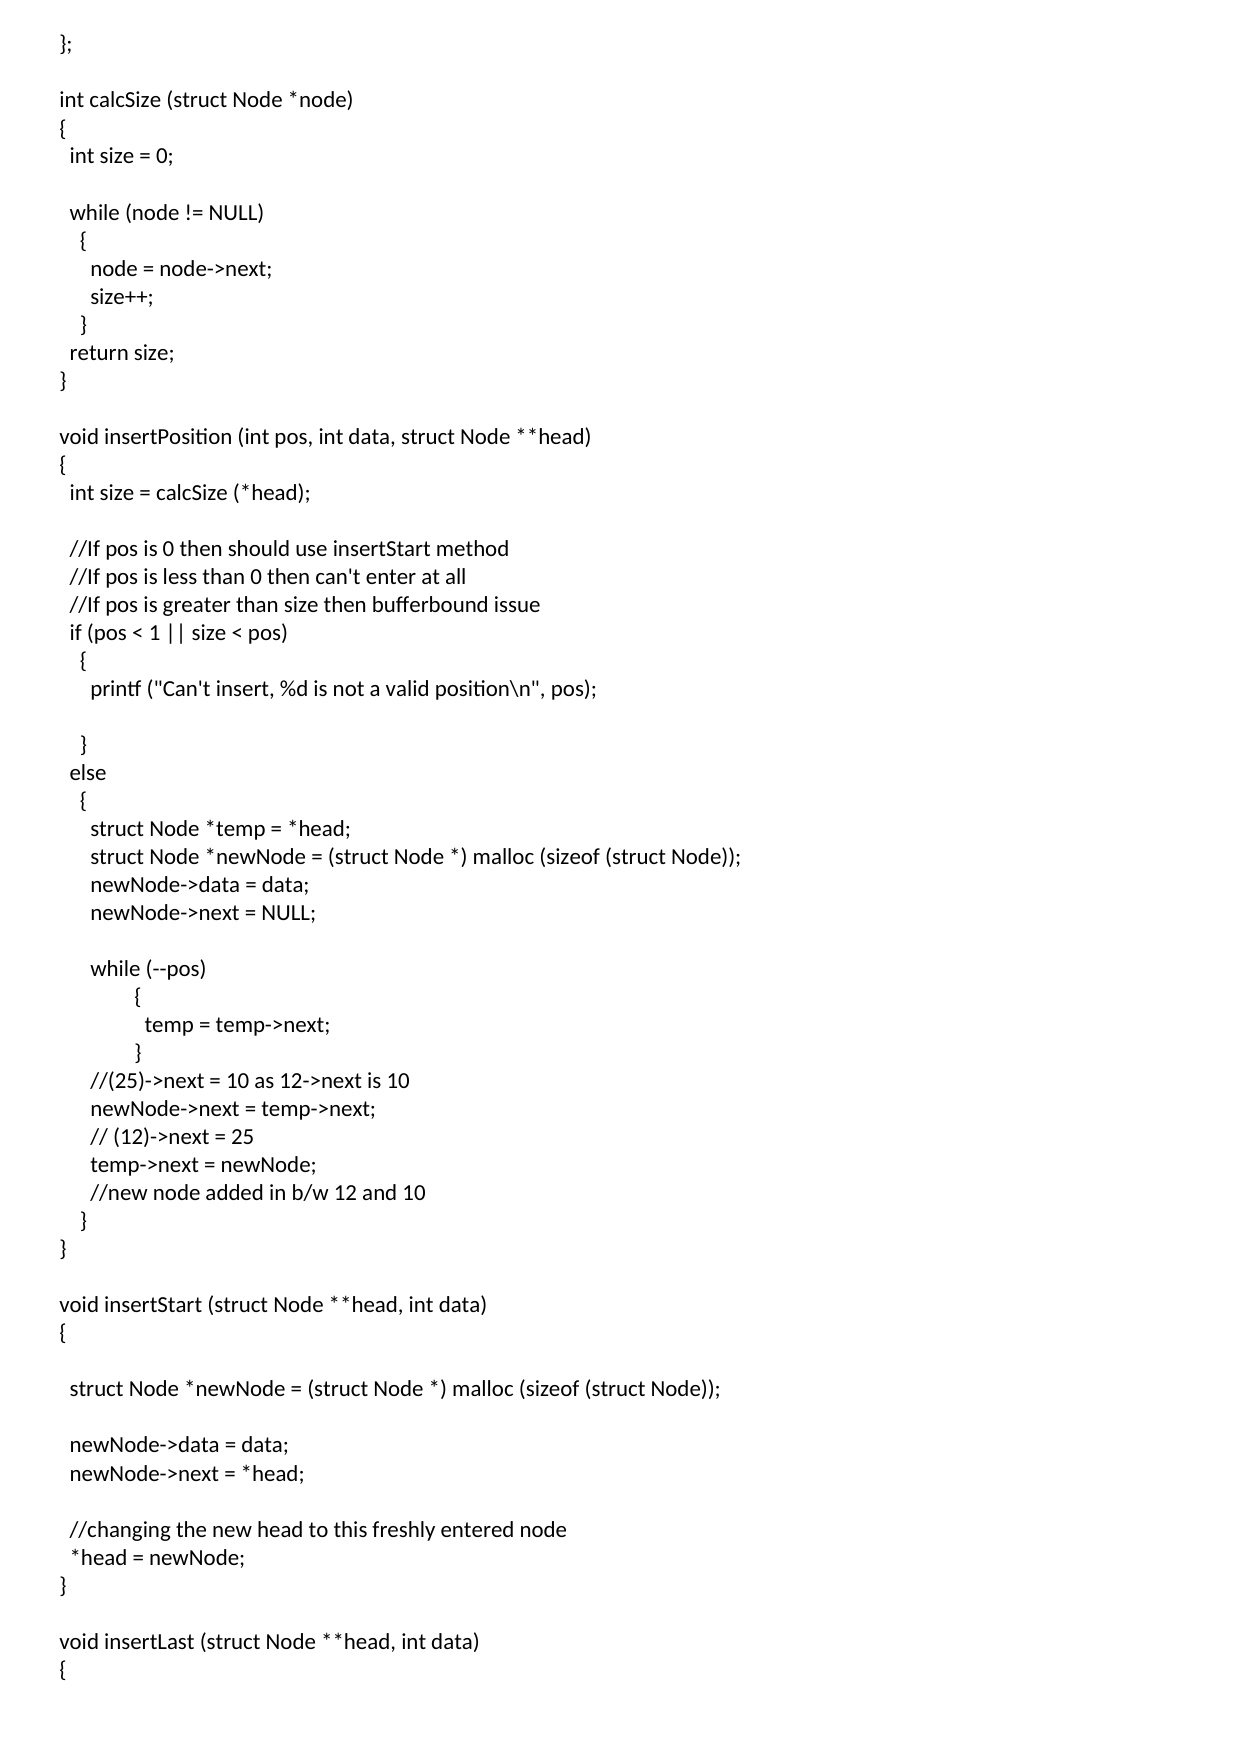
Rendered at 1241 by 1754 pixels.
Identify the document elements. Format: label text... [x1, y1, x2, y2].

text { [59, 982, 1090, 1010]
text //changing the new head to this freshly entered node [59, 1515, 1090, 1543]
text size++; [59, 282, 1090, 310]
text newNode->data = data; [59, 1431, 1090, 1459]
text { [59, 1318, 1090, 1347]
text } [59, 310, 1090, 338]
text { [59, 450, 1090, 478]
text if (pos < 1 || size < pos) [59, 618, 1090, 646]
text // (12)->next = 25 [59, 1122, 1090, 1150]
text node = node->next; [59, 254, 1090, 282]
text //If pos is less than 0 then can't enter at all [59, 562, 1090, 590]
text } [59, 1038, 1090, 1066]
text newNode->data = data; [59, 870, 1090, 898]
text } [59, 1234, 1090, 1262]
text printf ("Can't insert, %d is not a valid position\n", pos); [59, 674, 1090, 702]
text newNode->next = *head; [59, 1459, 1090, 1487]
text temp = temp->next; [59, 1010, 1090, 1038]
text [59, 1374, 1090, 1403]
text //(25)->next = 10 as 12->next is 10 [59, 1066, 1090, 1094]
text void insertLast (struct Node **head, int data) [59, 1627, 1090, 1655]
text temp->next = newNode; [59, 1150, 1090, 1178]
text int calcSize (struct Node *node) [59, 86, 1090, 114]
text { [59, 1655, 1090, 1683]
text *head = newNode; [59, 1543, 1090, 1571]
text } [59, 730, 1090, 758]
text int size = calcSize (*head); [59, 478, 1090, 506]
text //new node added in b/w 12 and 10 [59, 1178, 1090, 1206]
text } [59, 1571, 1090, 1599]
text struct Node *temp = *head; [59, 814, 1090, 842]
text } [59, 366, 1090, 394]
text int size = 0; [59, 142, 1090, 170]
text { [59, 114, 1090, 142]
text { [59, 226, 1090, 254]
text return size; [59, 338, 1090, 366]
text void insertPosition (int pos, int data, struct Node **head) [59, 422, 1090, 450]
text while (--pos) [59, 954, 1090, 982]
text //If pos is 0 then should use insertStart method [59, 534, 1090, 562]
text } [59, 1206, 1090, 1234]
text newNode->next = temp->next; [59, 1094, 1090, 1122]
text //If pos is greater than size then bufferbound issue [59, 590, 1090, 618]
text }; [59, 29, 1090, 58]
text struct Node *newNode = (struct Node *) malloc (sizeof (struct Node)); [59, 842, 1090, 870]
text newNode->next = NULL; [59, 898, 1090, 926]
text { [59, 646, 1090, 674]
text void insertStart (struct Node **head, int data) [59, 1291, 1090, 1318]
text while (node != NULL) [59, 198, 1090, 226]
text else [59, 758, 1090, 786]
text { [59, 786, 1090, 814]
